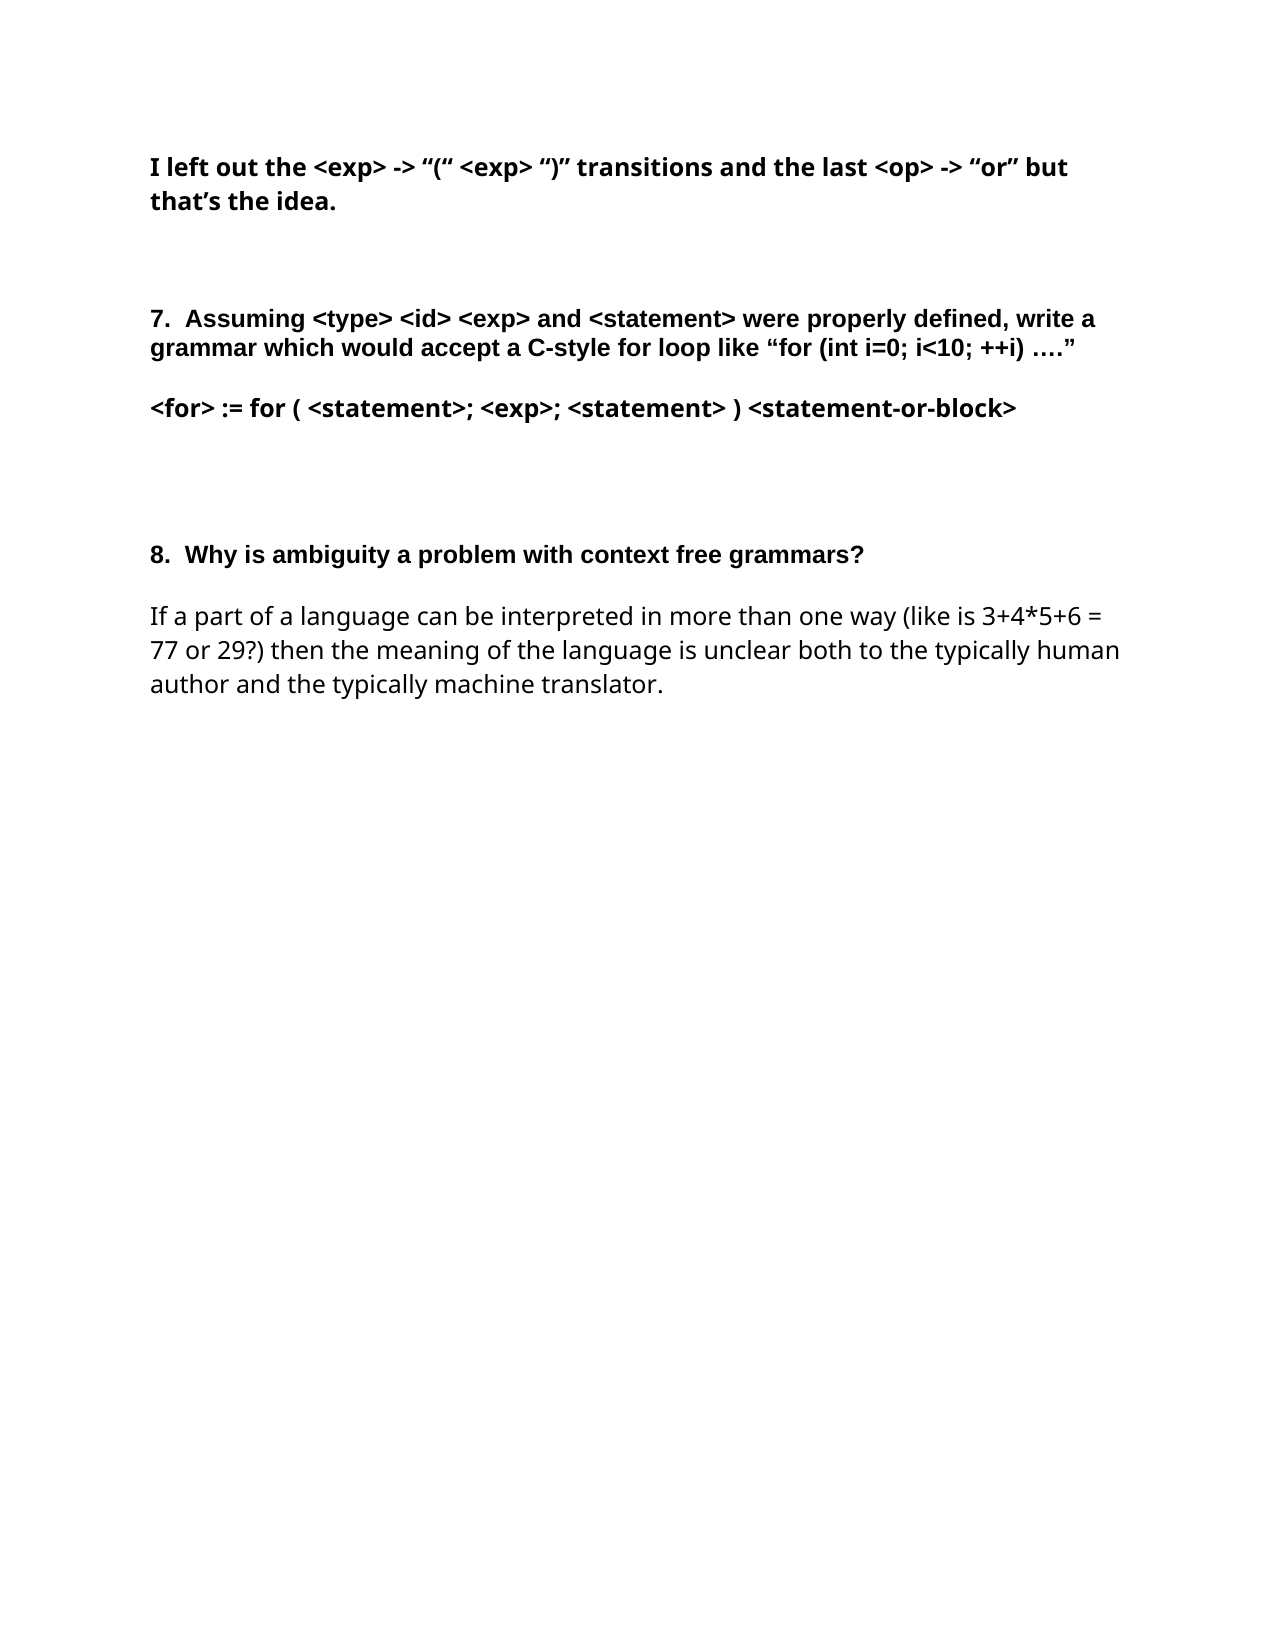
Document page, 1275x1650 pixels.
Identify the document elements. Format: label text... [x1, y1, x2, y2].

text 8. Why is ambiguity a problem with context free grammars? [150, 540, 1125, 568]
text <for> := for ( <statement>; <exp>; <statement> ) <statement-or-block> [150, 391, 1125, 425]
text I left out the <exp> -> “(“ <exp> “)” transitions and the last <op> -> “or” but that’s the idea. [150, 150, 1125, 218]
text If a part of a language can be interpreted in more than one way (like is 3+4*5+6 = 77 or 29?) then the meaning of the language is unclear both to the typically human author and the typically machine translator. [150, 599, 1125, 701]
text 7. Assuming <type> <id> <exp> and <statement> were properly defined, write a grammar which would accept a C-style for loop like “for (int i=0; i<10; ++i) ….” [150, 304, 1125, 362]
